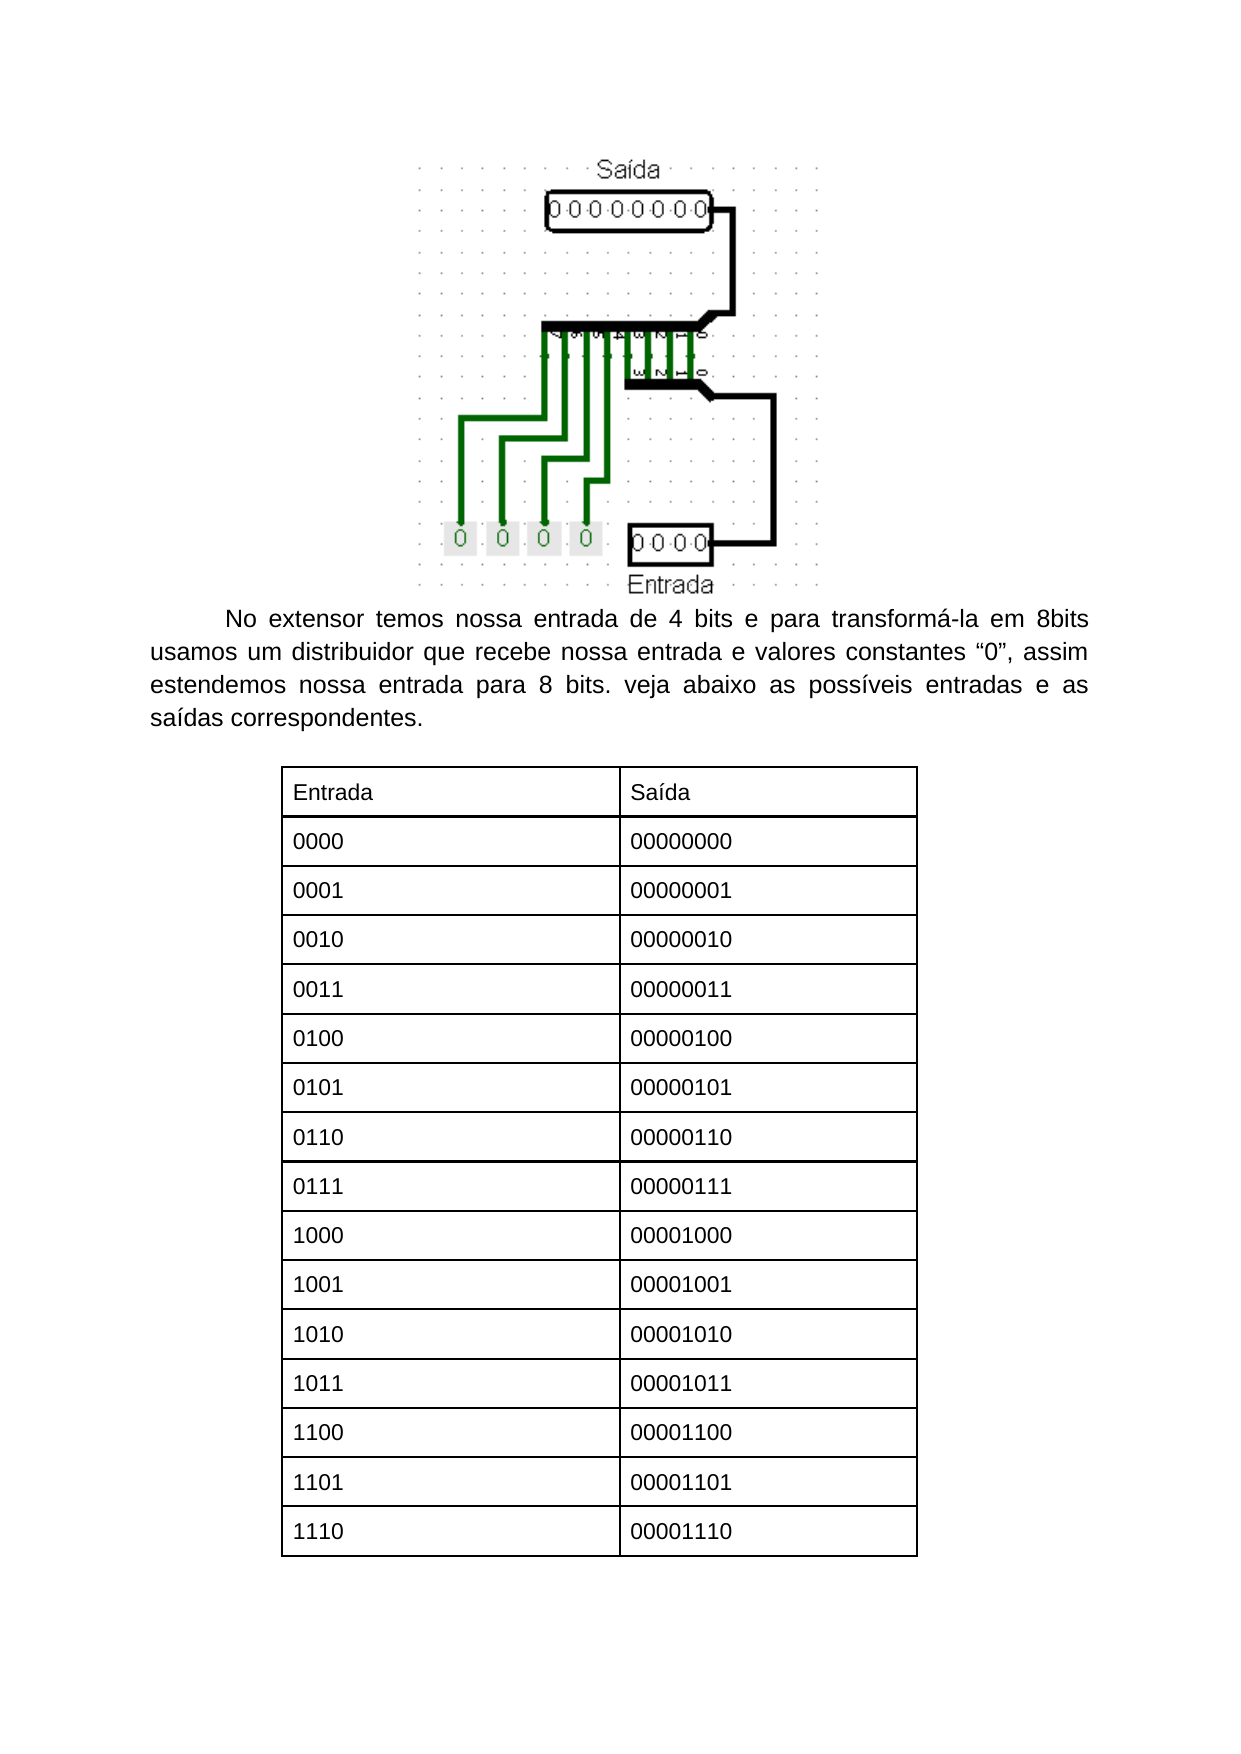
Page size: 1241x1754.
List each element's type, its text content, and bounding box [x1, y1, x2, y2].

table_cell 00000101 [621, 1064, 916, 1111]
table_cell 1100 [283, 1409, 619, 1456]
table_cell 0010 [283, 916, 619, 963]
table_cell 1000 [283, 1212, 619, 1259]
table_cell 1011 [283, 1360, 619, 1407]
table_cell 00001000 [621, 1212, 916, 1259]
table_cell 00001100 [621, 1409, 916, 1456]
table_cell 1110 [283, 1507, 619, 1554]
table_cell 0101 [283, 1064, 619, 1111]
table_cell 00000001 [621, 867, 916, 914]
text No extensor temos nossa entrada de 4 bits e para transformá-la em 8bits usamos um distribuidor que recebe nossa entrada e valores constantes “0”, assim estendemos nossa entrada para 8 bits. veja abaixo as possíveis entradas e as saídas correspondentes. [150, 604, 1090, 732]
table_cell 0110 [283, 1113, 619, 1160]
table_cell 00000111 [621, 1163, 916, 1209]
table_header Saída [621, 768, 916, 815]
table_cell 00000110 [621, 1113, 916, 1160]
table_cell 0011 [283, 965, 619, 1012]
table_cell 00000000 [621, 818, 916, 865]
table_cell 0111 [283, 1163, 619, 1209]
table_cell 1001 [283, 1261, 619, 1308]
table_cell 00000100 [621, 1015, 916, 1062]
table_cell 00001110 [621, 1507, 916, 1554]
table_cell 00001011 [621, 1360, 916, 1407]
table_cell 00000011 [621, 965, 916, 1012]
table_header Entrada [283, 768, 619, 815]
table_cell 00001001 [621, 1261, 916, 1308]
table_cell 1101 [283, 1458, 619, 1505]
table_cell 00001101 [621, 1458, 916, 1505]
picture [417, 150, 824, 600]
table_cell 0001 [283, 867, 619, 914]
table_cell 0100 [283, 1015, 619, 1062]
table_cell 00001010 [621, 1310, 916, 1357]
table_cell 0000 [283, 818, 619, 865]
table_cell 00000010 [621, 916, 916, 963]
table_cell 1010 [283, 1310, 619, 1357]
